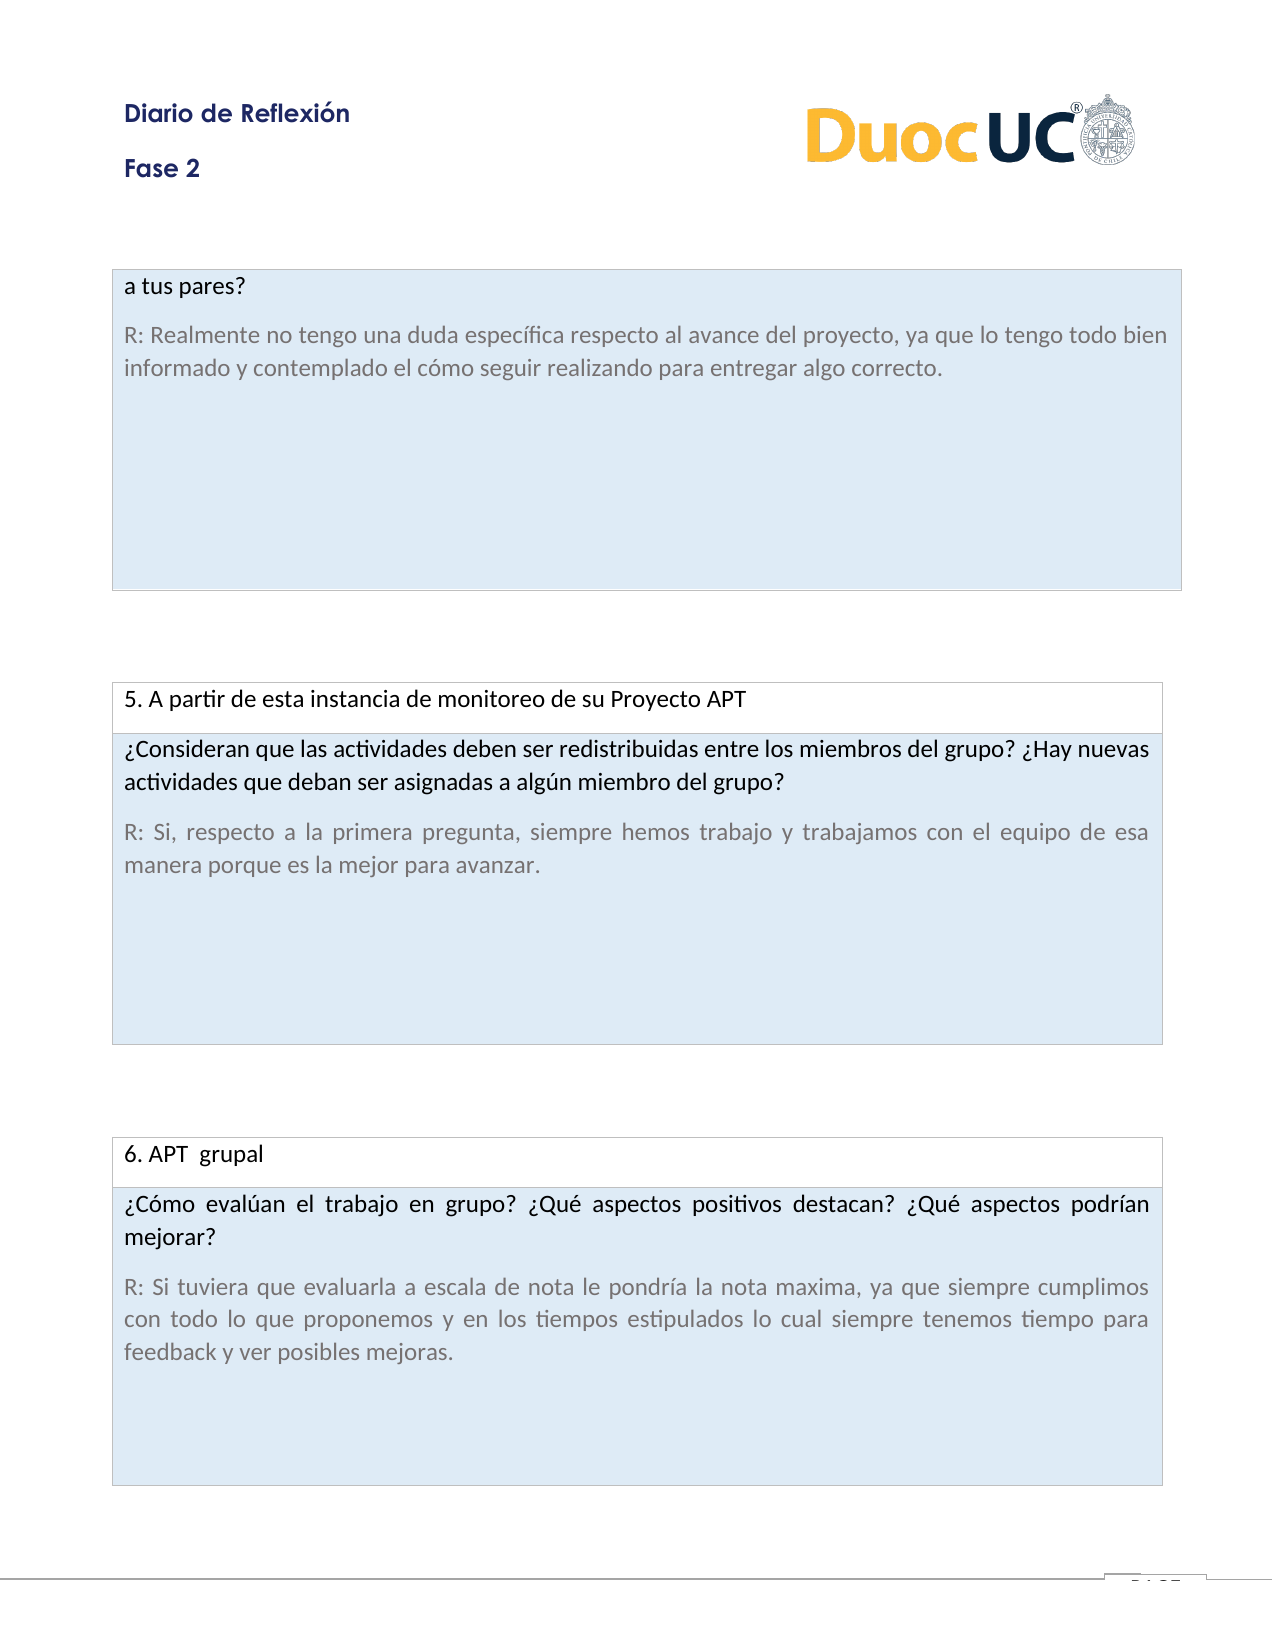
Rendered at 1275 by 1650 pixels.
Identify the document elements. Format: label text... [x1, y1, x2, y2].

table_cell ¿Consideran que las actividades deben ser redistribuidas entre los miembros del grupo? ¿Hay nuevas actividades que deban ser asignadas a algún miembro del grupo? R: Si, respecto a la primera pregunta, siempre hemos trabajo y trabajamos con el equipo de esa manera porque es la mejor para avanzar. [113, 734, 1162, 1044]
table_header 6. APT grupal [113, 1138, 1162, 1187]
picture [807, 94, 1135, 165]
table_header 5. A partir de esta instancia de monitoreo de su Proyecto APT [113, 683, 1162, 732]
